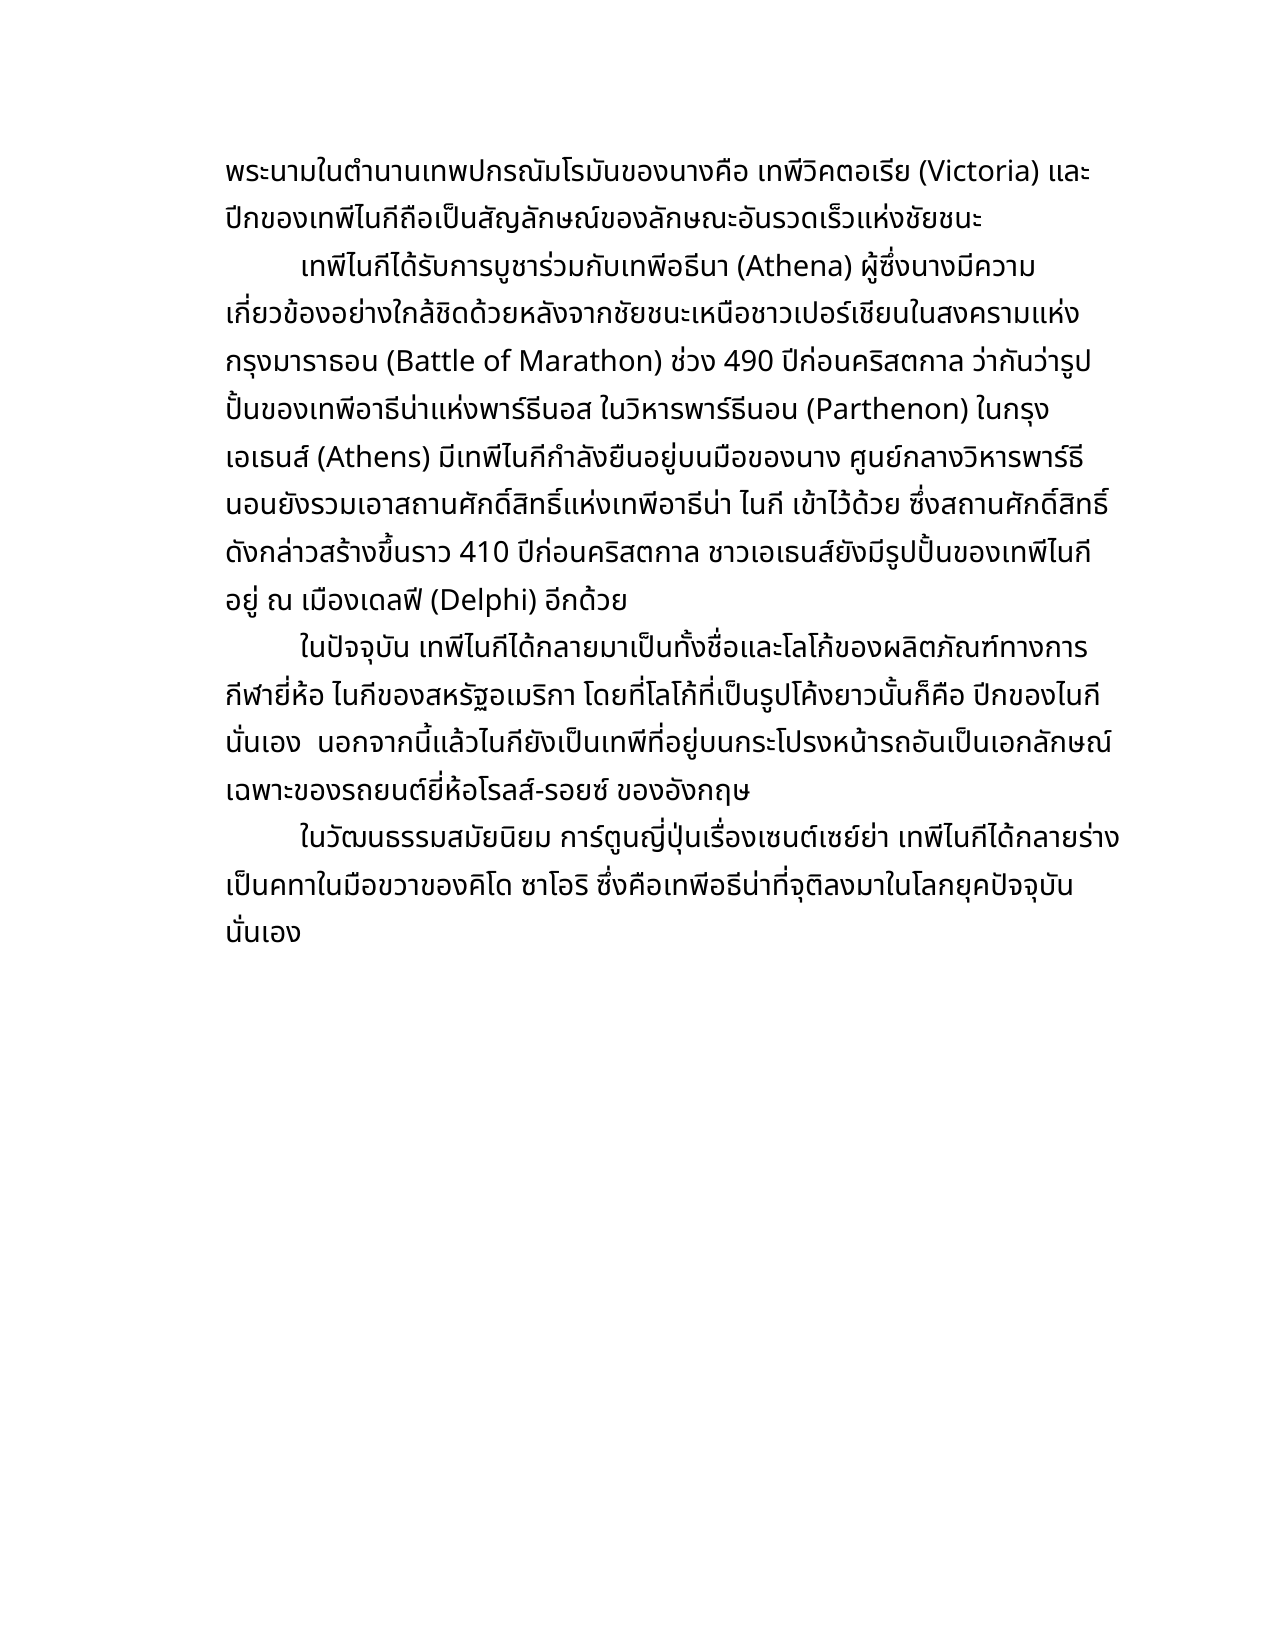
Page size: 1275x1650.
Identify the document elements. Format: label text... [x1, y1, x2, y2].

list ในปัจจุบัน เทพีไนกีได้กลายมาเป็นทั้งชื่อและโลโก้ของผลิตภัณฑ์ทางการกีฬายี่ห้อ ไนกีของสหรัฐอเมริกา โดยที่โลโก้ที่เป็นรูปโค้งยาวนั้นก็คือ ปีกของไนกีนั่นเอง นอกจากนี้แล้วไนกียังเป็นเทพีที่อยู่บนกระโปรงหน้ารถอันเป็นเอกลักษณ์เฉพาะของรถยนต์ยี่ห้อโรลส์-รอยซ์ ของอังกฤษ [225, 627, 1125, 813]
list ในวัฒนธรรมสมัยนิยม การ์ตูนญี่ปุ่นเรื่องเซนต์เซย์ย่า เทพีไนกีได้กลายร่างเป็นคทาในมือขวาของคิโด ซาโอริ ซึ่งคือเทพีอธีน่าที่จุติลงมาในโลกยุคปัจจุบันนั่นเอง [225, 817, 1125, 956]
